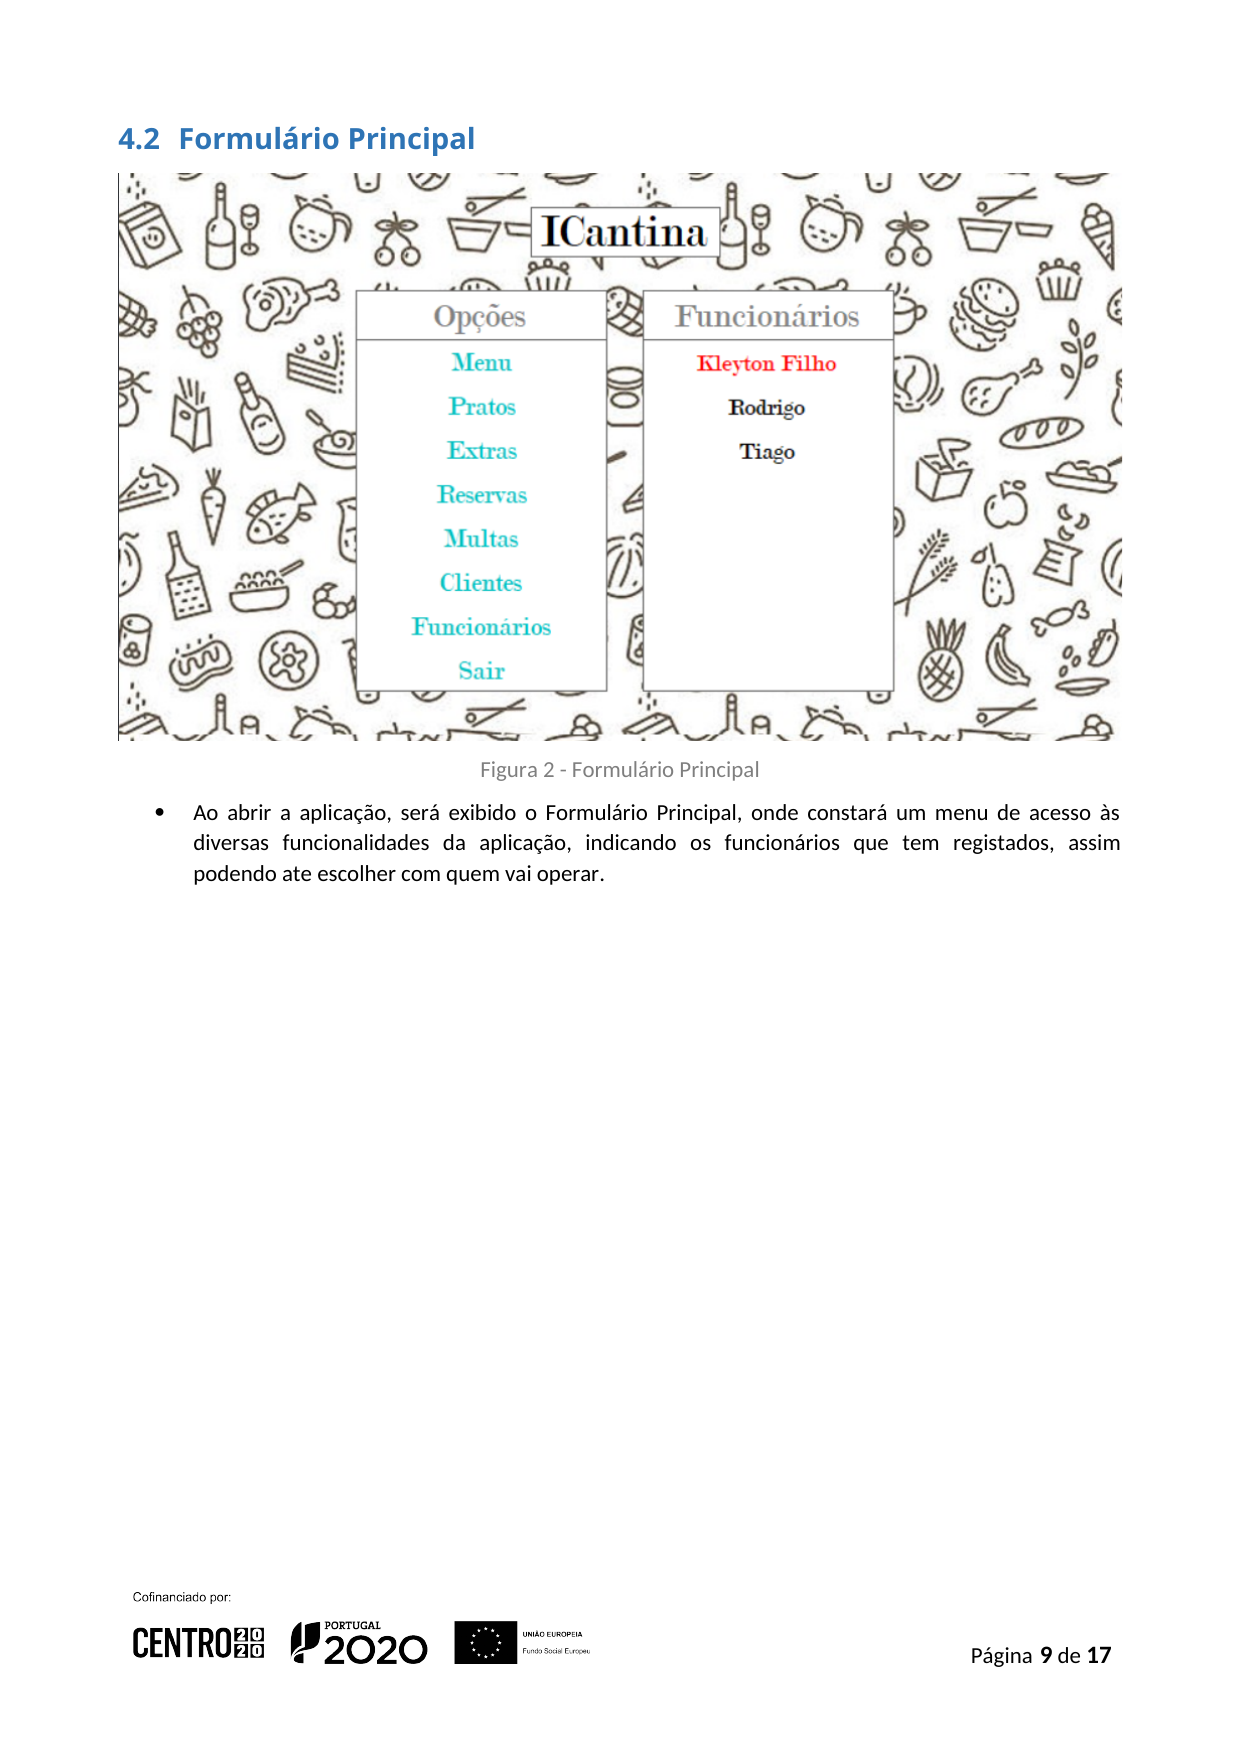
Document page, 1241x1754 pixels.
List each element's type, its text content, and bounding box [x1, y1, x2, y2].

list Ao abrir a aplicação, será exibido o Formulário Principal, onde constará um menu de acesso às diversas funcionalidades da aplicação, indicando os funcionários que tem registados, assim podendo ate escolher com quem vai operar. [156, 798, 1122, 887]
text Figura 2 - Formulário Principal [118, 756, 1122, 783]
picture [118, 173, 1123, 741]
picture [133, 1592, 590, 1664]
subtitle Formulário Principal [118, 118, 1122, 158]
